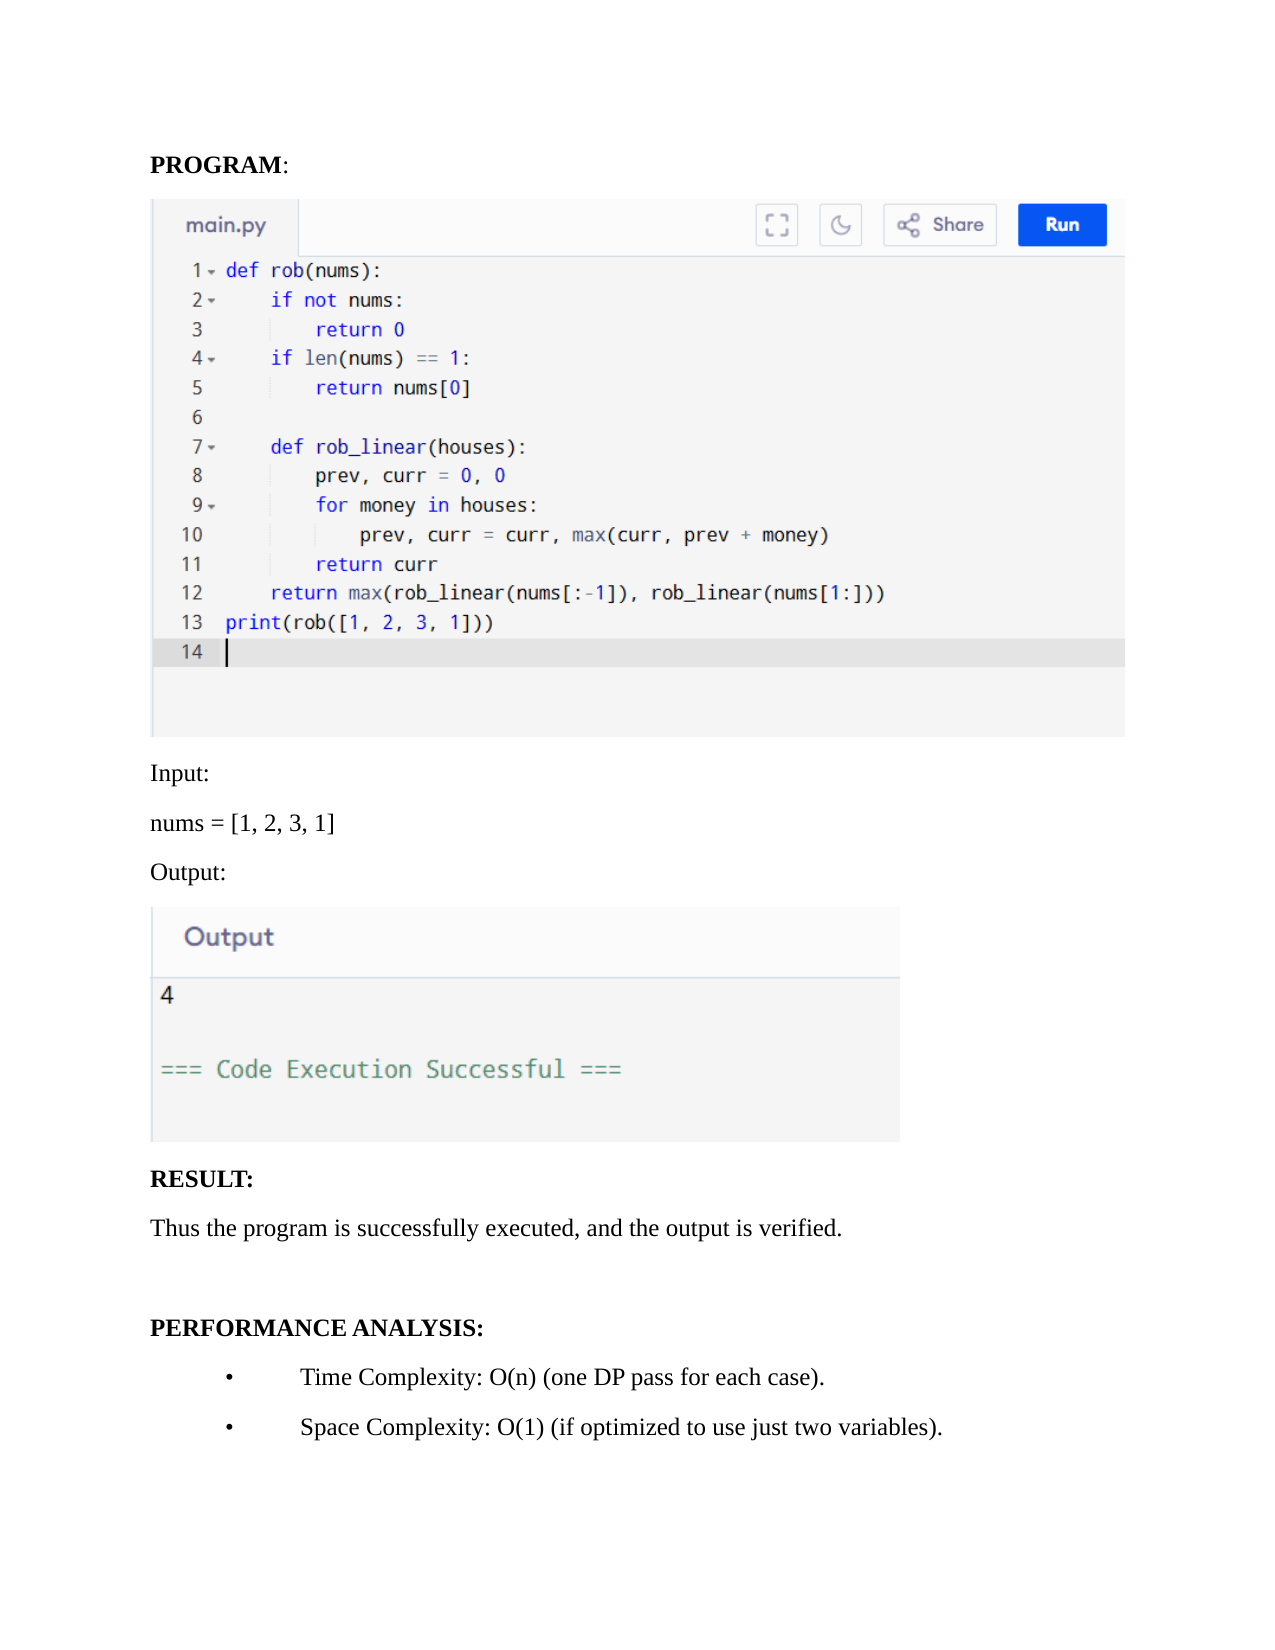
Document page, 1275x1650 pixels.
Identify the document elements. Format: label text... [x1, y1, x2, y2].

picture [150, 199, 1125, 737]
text Thus the program is successfully executed, and the output is verified. [150, 1213, 1125, 1242]
text RESULT: [150, 1164, 1125, 1192]
text PERFORMANCE ANALYSIS: [150, 1313, 1125, 1342]
text Input: [150, 758, 1125, 787]
text • Time Complexity: O(n) (one DP pass for each case). [150, 1362, 1125, 1391]
text PROGRAM: [150, 150, 1125, 179]
text nums = [1, 2, 3, 1] [150, 808, 1125, 836]
text • Space Complexity: O(1) (if optimized to use just two variables). [150, 1412, 1125, 1441]
picture [150, 907, 901, 1142]
text Output: [150, 857, 1125, 886]
